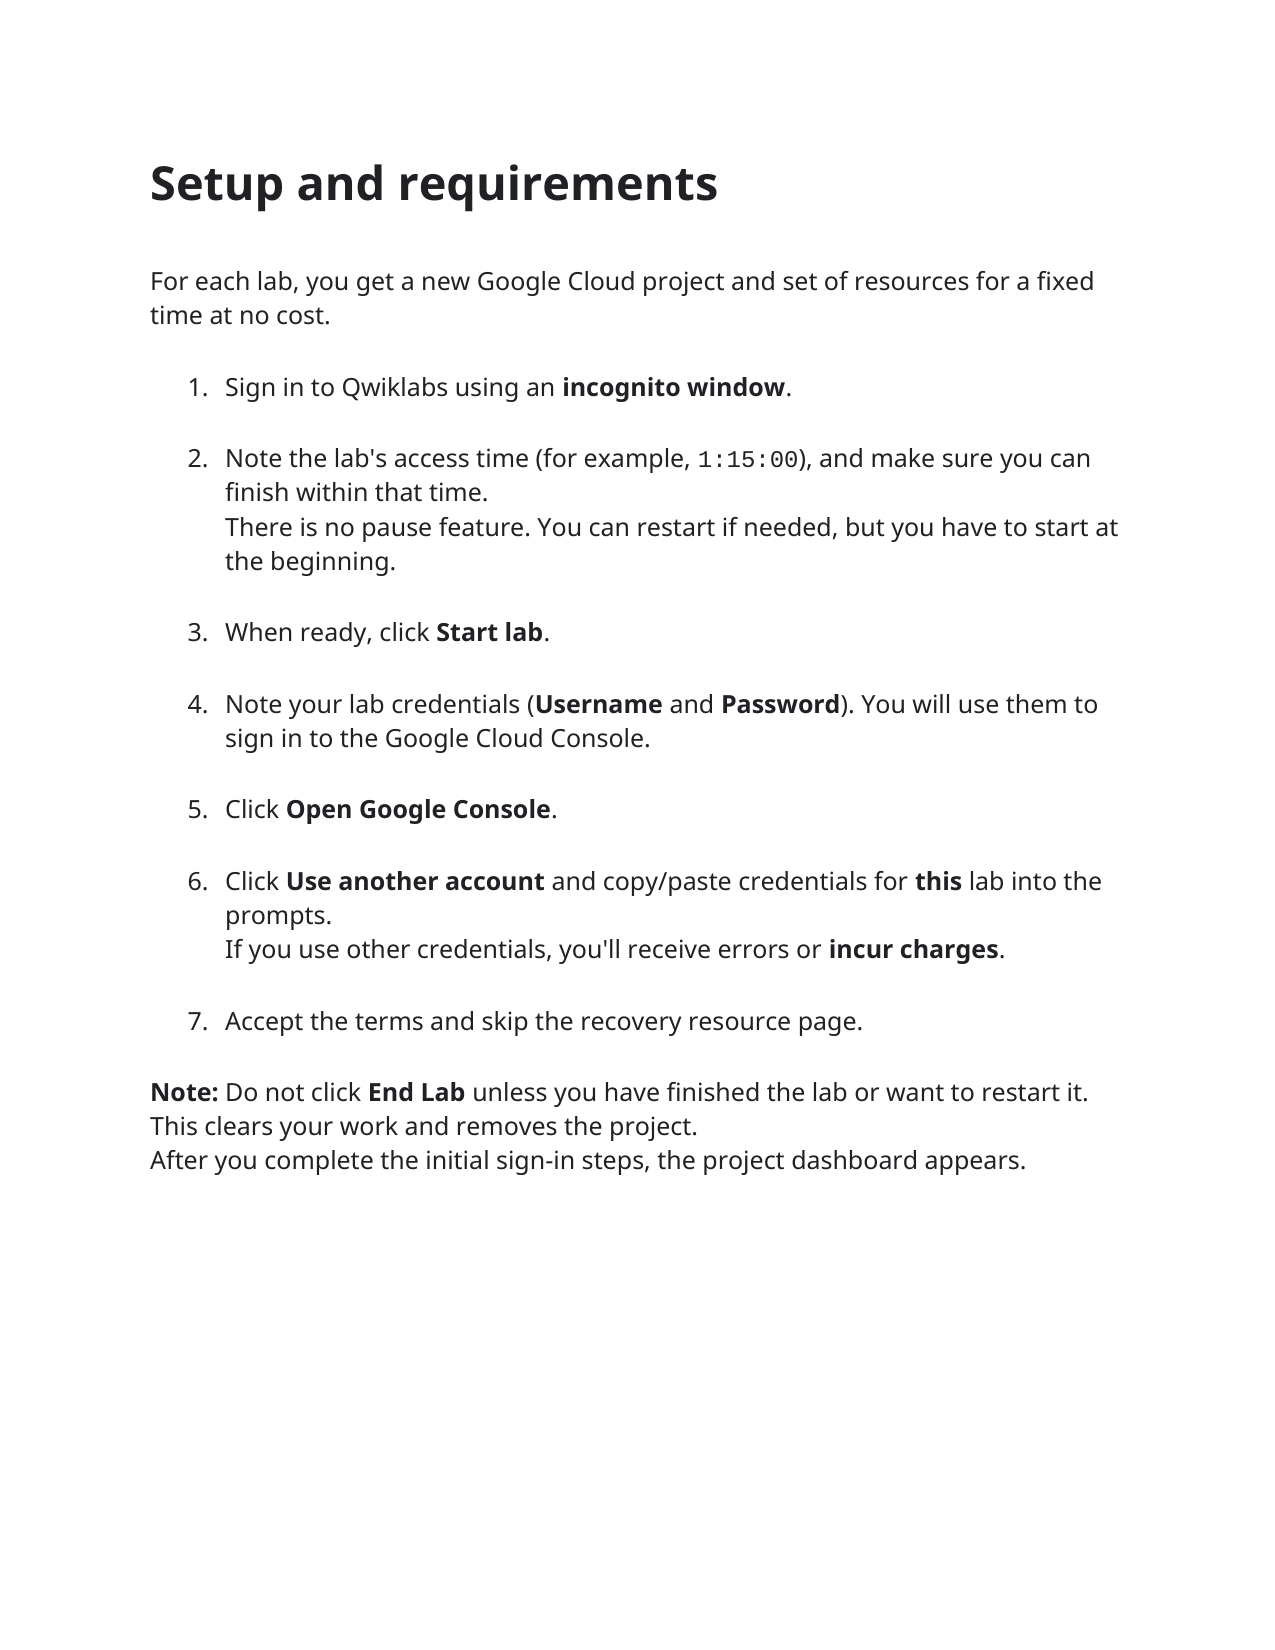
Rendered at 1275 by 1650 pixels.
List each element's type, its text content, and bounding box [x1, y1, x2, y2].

list Note the lab's access time (for example, 1:15:00), and make sure you can finish within that time. There is no pause feature. You can restart if needed, but you have to start at the beginning. [187, 441, 1125, 577]
list When ready, click Start lab. [187, 615, 1125, 649]
text After you complete the initial sign-in steps, the project dashboard appears. [150, 1143, 1125, 1177]
list Note your lab credentials (Username and Password). You will use them to sign in to the Google Cloud Console. [187, 686, 1125, 754]
list Accept the terms and skip the recovery resource page. [187, 1003, 1125, 1037]
text For each lab, you get a new Google Cloud project and set of resources for a fixed time at no cost. [150, 264, 1125, 332]
list Sign in to Qwiklabs using an incognito window. [187, 369, 1125, 403]
text Setup and requirements [150, 150, 1125, 214]
text Note: Do not click End Lab unless you have finished the lab or want to restart it. This clears your work and removes the project. [150, 1075, 1125, 1143]
list Click Use another account and copy/paste credentials for this lab into the prompts. If you use other credentials, you'll receive errors or incur charges. [187, 863, 1125, 966]
list Click Open Google Console. [187, 792, 1125, 826]
